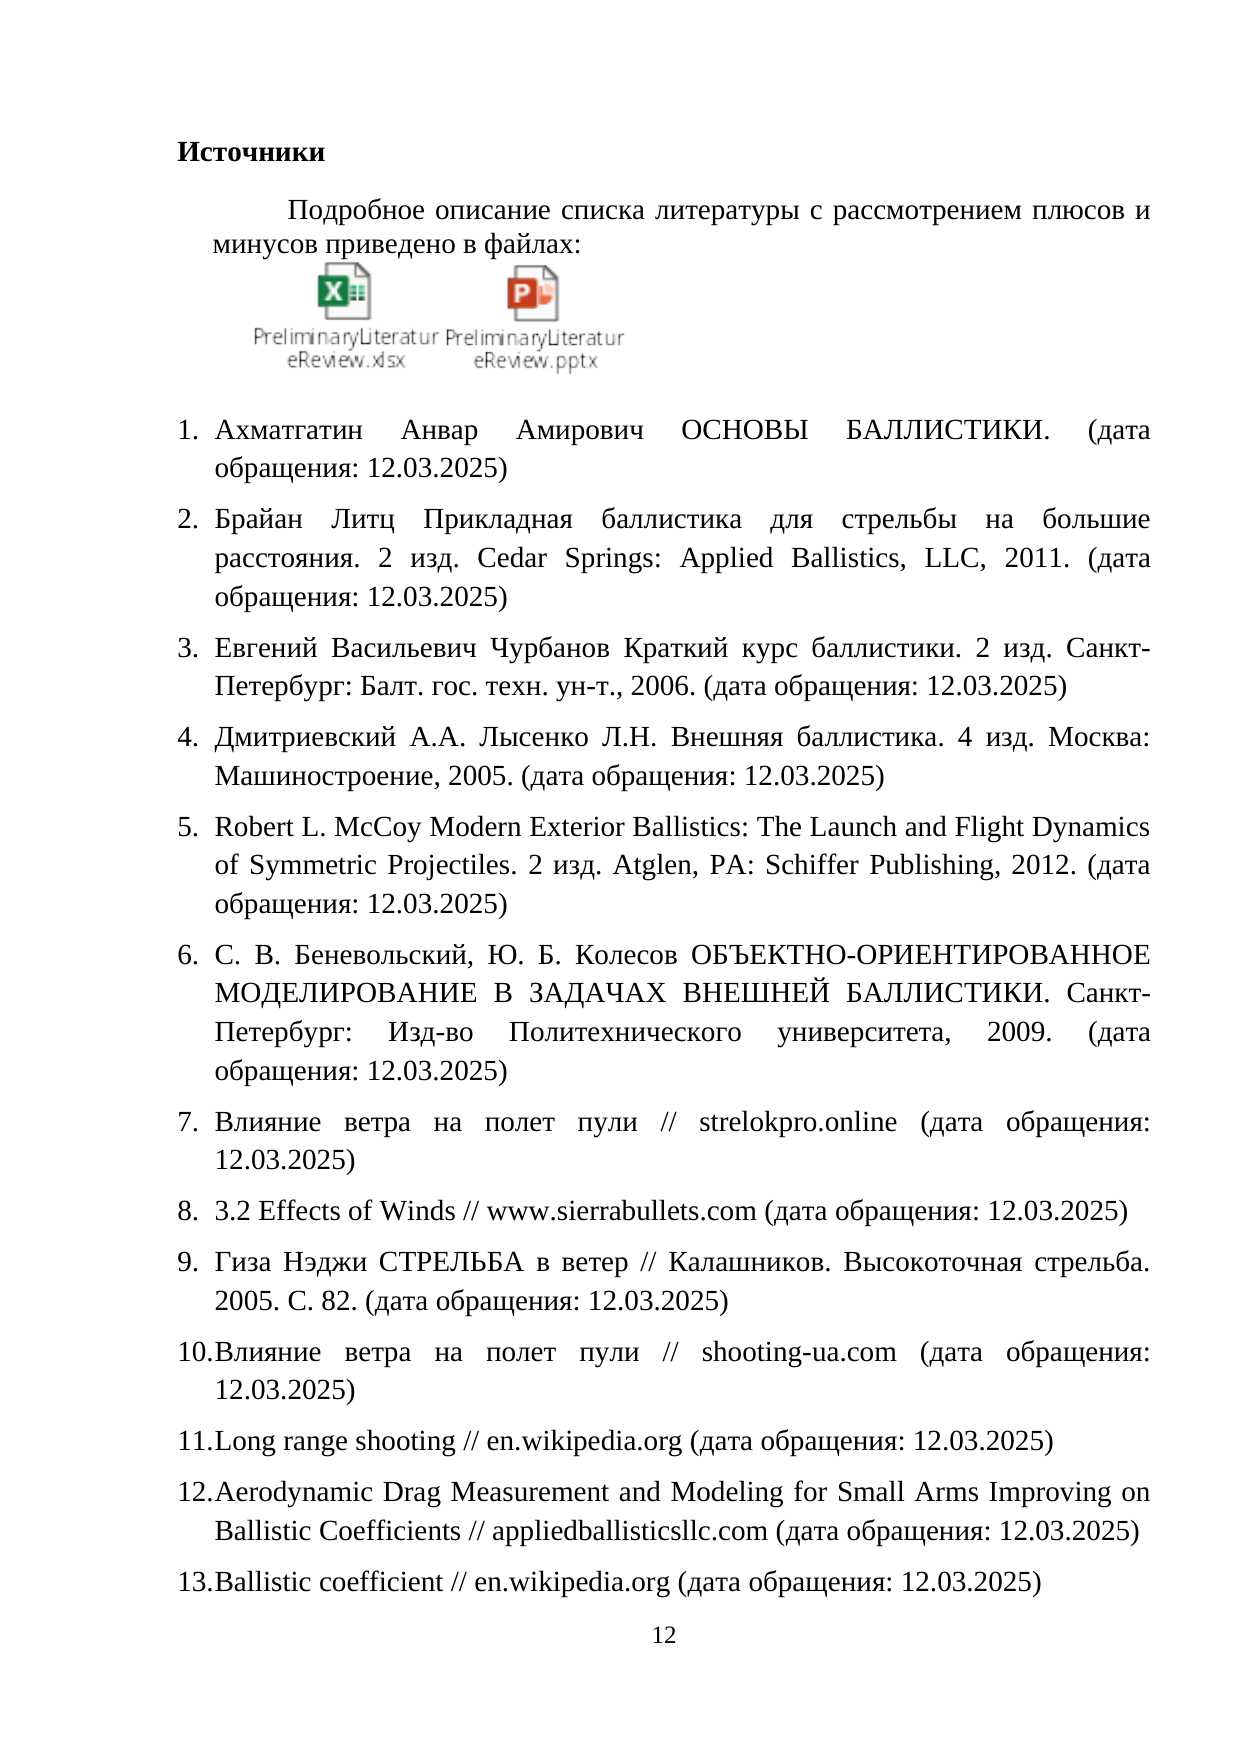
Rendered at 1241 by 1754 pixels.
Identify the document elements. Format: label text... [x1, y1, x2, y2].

list 3.2 Effects of Winds // www.sierrabullets.com (дата обращения: 12.03.2025) [177, 1193, 1152, 1227]
list Ballistic coefficient // en.wikipedia.org (дата обращения: 12.03.2025) [177, 1564, 1152, 1598]
list Влияние ветра на полет пули // strelokpro.online (дата обращения: 12.03.2025) [177, 1104, 1152, 1176]
list Aerodynamic Drag Measurement and Modeling for Small Arms Improving on Ballistic Coefficients // appliedballisticsllc.com (дата обращения: 12.03.2025) [177, 1474, 1152, 1547]
list Ахматгатин Анвар Амирович ОСНОВЫ БАЛЛИСТИКИ. (дата обращения: 12.03.2025) [177, 412, 1152, 484]
list С. В. Беневольский, Ю. Б. Колесов ОБЪЕКТНО-ОРИЕНТИРОВАННОЕ МОДЕЛИРОВАНИЕ В ЗАДАЧАХ ВНЕШНЕЙ БАЛЛИСТИКИ. Санкт-Петербург: Изд-во Политехнического университета, 2009. (дата обращения: 12.03.2025) [177, 937, 1152, 1086]
list Подробное описание списка литературы с рассмотрением плюсов и минусов приведено в файлах: [212, 192, 1152, 259]
list Влияние ветра на полет пули // shooting-ua.com (дата обращения: 12.03.2025) [177, 1334, 1152, 1406]
list Евгений Васильевич Чурбанов Краткий курс баллистики. 2 изд. Санкт-Петербург: Балт. гос. техн. ун-т., 2006. (дата обращения: 12.03.2025) [177, 630, 1152, 702]
list Robert L. McCoy Modern Exterior Ballistics: The Launch and Flight Dynamics of Symmetric Projectiles. 2 изд. Atglen, PA: Schiffer Publishing, 2012. (дата обращения: 12.03.2025) [177, 809, 1152, 919]
subtitle Источники [177, 134, 1152, 167]
list Long range shooting // en.wikipedia.org (дата обращения: 12.03.2025) [177, 1423, 1152, 1457]
list Брайан Литц Прикладная баллистика для стрельбы на большие расстояния. 2 изд. Cedar Springs: Applied Ballistics, LLC, 2011. (дата обращения: 12.03.2025) [177, 502, 1152, 612]
list Гиза Нэджи СТРЕЛЬБА в ветер // Калашников. Высокоточная стрельба. 2005. С. 82. (дата обращения: 12.03.2025) [177, 1244, 1152, 1316]
list Дмитриевский А.А. Лысенко Л.Н. Внешняя баллистика. 4 изд. Москва: Машиностроение, 2005. (дата обращения: 12.03.2025) [177, 719, 1152, 791]
